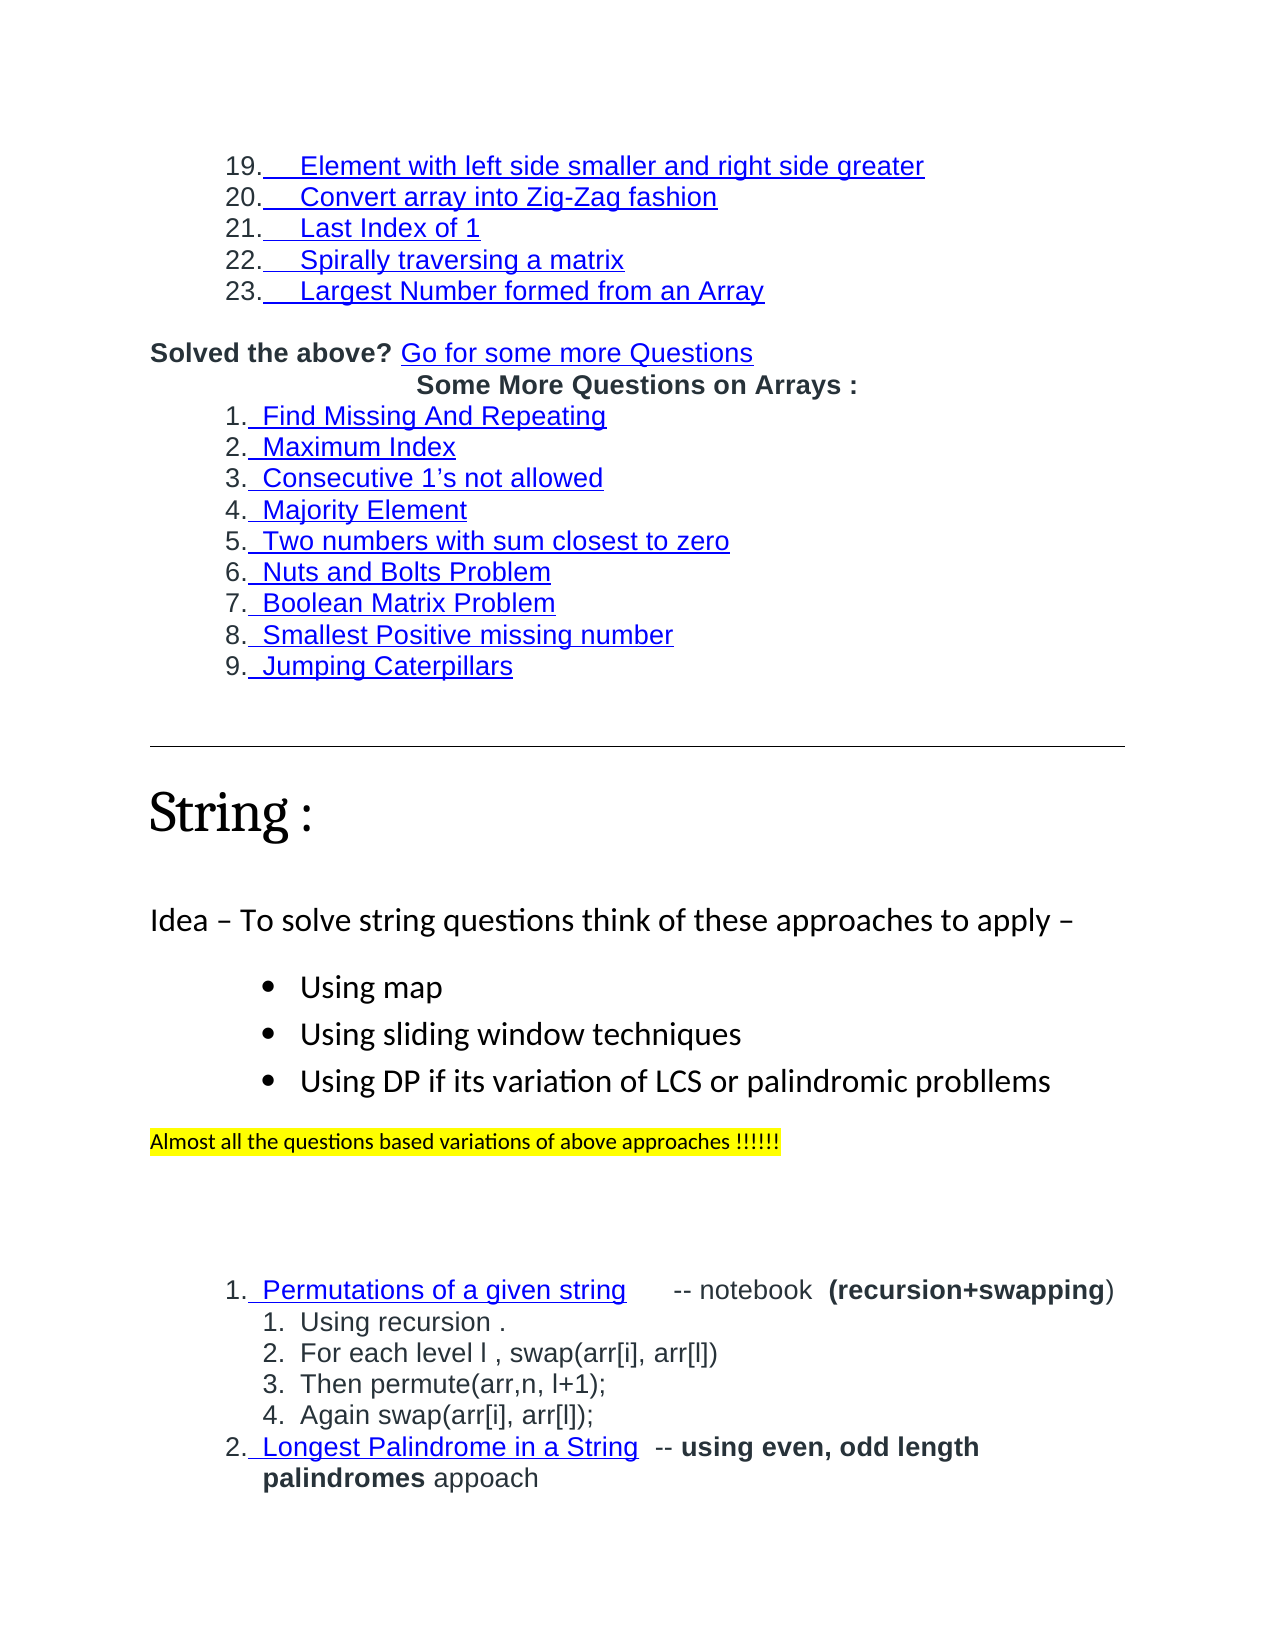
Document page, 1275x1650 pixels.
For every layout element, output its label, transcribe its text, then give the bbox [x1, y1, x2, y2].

list Maximum Index [225, 431, 1125, 462]
text Almost all the questions based variations of above approaches !!!!!! [150, 1127, 1125, 1156]
list Last Index of 1 [225, 212, 1125, 244]
list Using map [262, 966, 1125, 1007]
list Longest Palindrome in a String -- using even, odd length palindromes appoach [225, 1431, 1125, 1493]
list Element with left side smaller and right side greater [225, 150, 1125, 181]
list Then permute(arr,n, l+1); [262, 1368, 1125, 1399]
list Using sliding window techniques [262, 1013, 1125, 1054]
list Nuts and Bolts Problem [225, 556, 1125, 587]
list Boolean Matrix Problem [225, 587, 1125, 619]
list Smallest Positive missing number [225, 619, 1125, 650]
list Again swap(arr[i], arr[l]); [262, 1399, 1125, 1431]
text Solved the above? Go for some more Questions [150, 337, 1125, 369]
list Largest Number formed from an Array [225, 275, 1125, 306]
list Permutations of a given string -- notebook (recursion+swapping) [225, 1274, 1125, 1306]
list Spirally traversing a matrix [225, 244, 1125, 275]
list Using recursion . [262, 1306, 1125, 1337]
list Consecutive 1’s not allowed [225, 462, 1125, 494]
text Some More Questions on Arrays : [150, 369, 1125, 400]
list Find Missing And Repeating [225, 400, 1125, 431]
list Jumping Caterpillars [225, 650, 1125, 681]
title String : [150, 779, 1125, 846]
text Idea – To solve string questions think of these approaches to apply – [150, 899, 1125, 939]
list Majority Element [225, 494, 1125, 525]
list Two numbers with sum closest to zero [225, 525, 1125, 556]
list Convert array into Zig-Zag fashion [225, 181, 1125, 212]
list Using DP if its variation of LCS or palindromic probllems [262, 1060, 1125, 1101]
list For each level l , swap(arr[i], arr[l]) [262, 1337, 1125, 1368]
